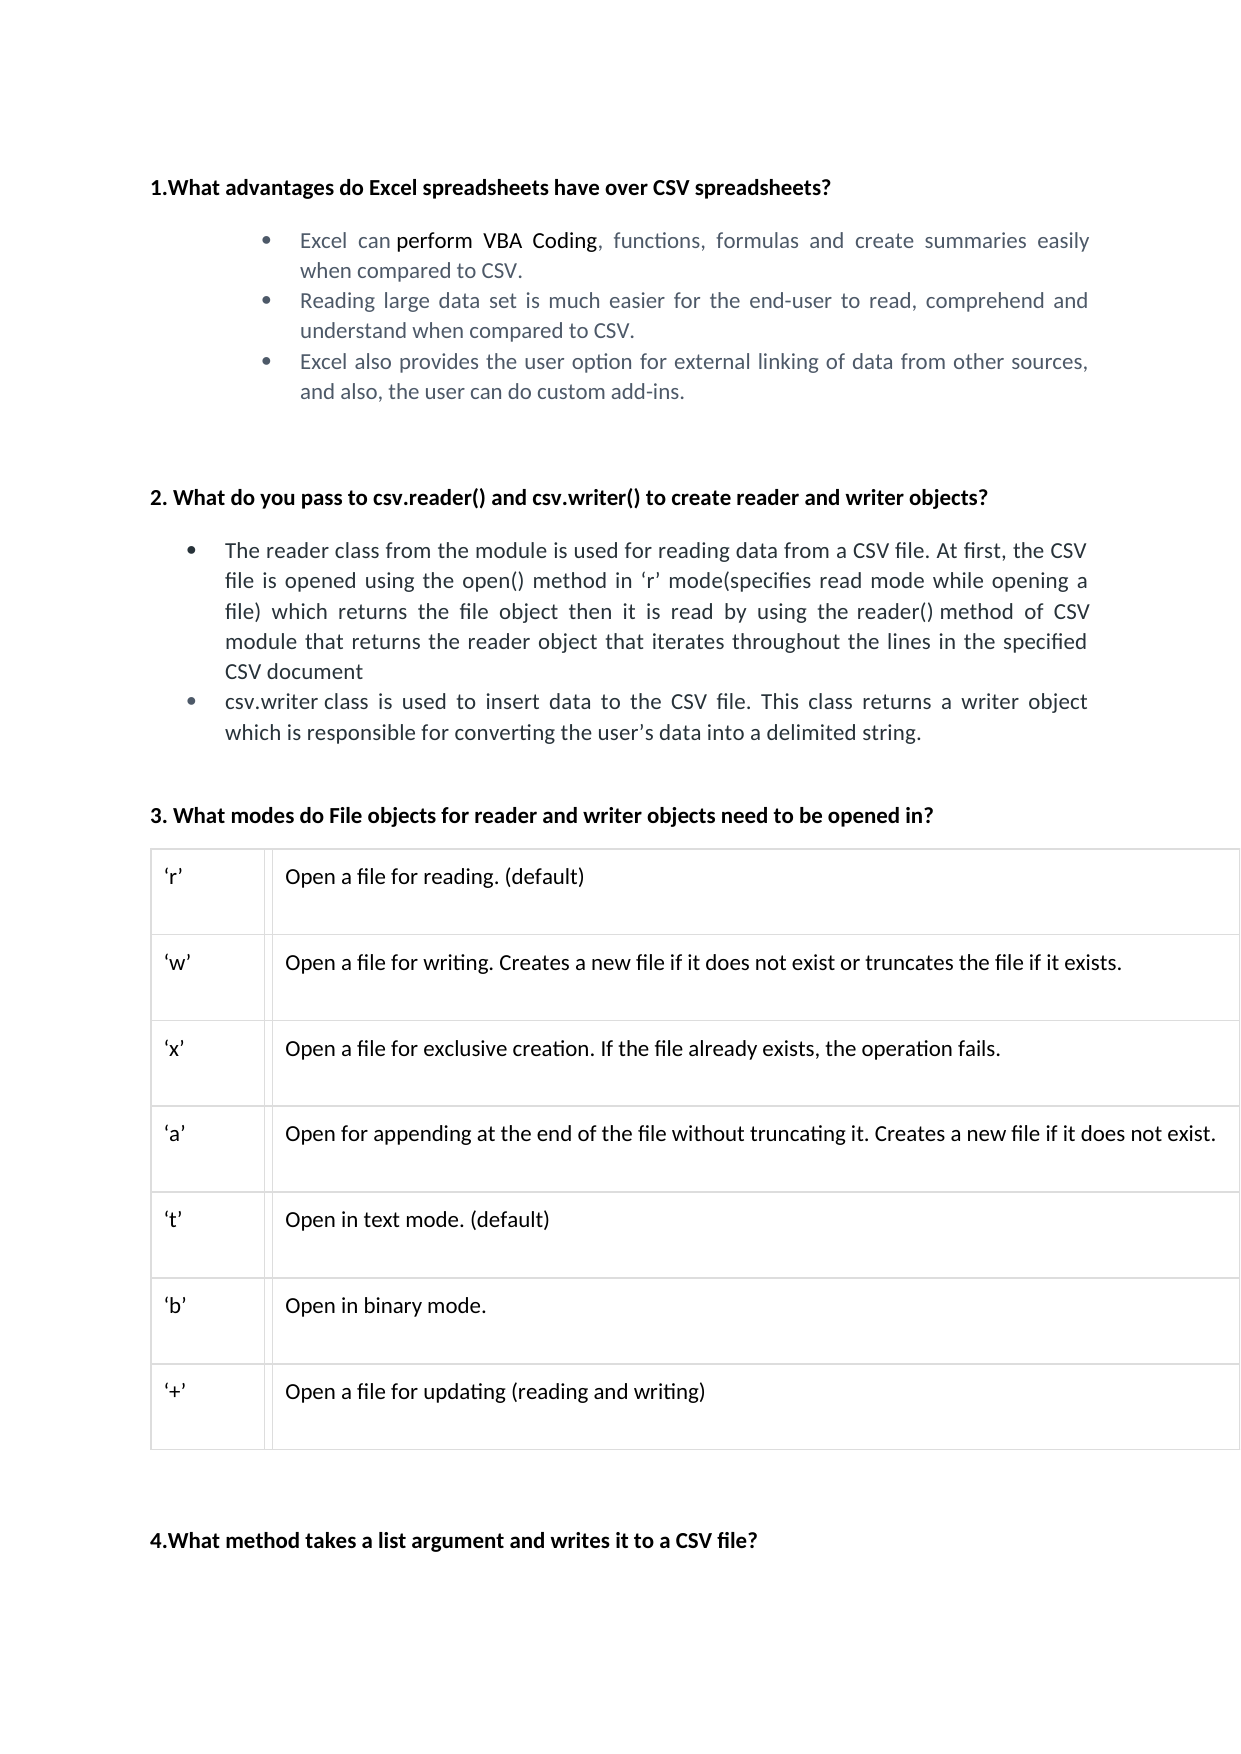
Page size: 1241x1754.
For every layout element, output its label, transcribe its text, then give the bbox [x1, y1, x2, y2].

table_cell Open a file for writing. Creates a new file if it does not exist or truncates the file if it exists. [273, 935, 1239, 1019]
table_cell [265, 1279, 272, 1363]
list Excel also provides the user option for external linking of data from other sources, and also, the user can do custom add-ins. [262, 347, 1090, 405]
table_header ‘r’ [152, 850, 264, 934]
text 4.What method takes a list argument and writes it to a CSV file? [150, 1526, 1090, 1554]
text 1.What advantages do Excel spreadsheets have over CSV spreadsheets? [150, 173, 1090, 201]
list csv.writer class is used to insert data to the CSV file. This class returns a writer object which is responsible for converting the user’s data into a delimited string. [187, 687, 1090, 746]
table_cell ‘a’ [152, 1107, 264, 1191]
table_cell ‘+’ [152, 1365, 264, 1449]
table_cell [265, 1365, 272, 1449]
text 3. What modes do File objects for reader and writer objects need to be opened in? [150, 801, 1090, 829]
list Excel can perform VBA Coding, functions, formulas and create summaries easily when compared to CSV. [262, 226, 1090, 284]
table_cell ‘x’ [152, 1021, 264, 1105]
table_cell [265, 1021, 272, 1105]
list The reader class from the module is used for reading data from a CSV file. At first, the CSV file is opened using the open() method in ‘r’ mode(specifies read mode while opening a file) which returns the file object then it is read by using the reader() method of CSV module that returns the reader object that iterates throughout the lines in the specified CSV document [187, 536, 1090, 685]
table_cell ‘t’ [152, 1193, 264, 1277]
table_cell Open a file for exclusive creation. If the file already exists, the operation fails. [273, 1021, 1239, 1105]
table_header Open a file for reading. (default) [273, 850, 1239, 934]
table_cell Open for appending at the end of the file without truncating it. Creates a new file if it does not exist. [273, 1107, 1239, 1191]
table_cell [265, 1193, 272, 1277]
table_cell Open a file for updating (reading and writing) [273, 1365, 1239, 1449]
table_cell Open in text mode. (default) [273, 1193, 1239, 1277]
table_cell Open in binary mode. [273, 1279, 1239, 1363]
table_cell ‘b’ [152, 1279, 264, 1363]
table_cell ‘w’ [152, 935, 264, 1019]
list Reading large data set is much easier for the end-user to read, comprehend and understand when compared to CSV. [262, 286, 1090, 345]
table_header [265, 850, 272, 934]
table_cell [265, 935, 272, 1019]
text 2. What do you pass to csv.reader() and csv.writer() to create reader and writer objects? [150, 483, 1090, 511]
table_cell [265, 1107, 272, 1191]
